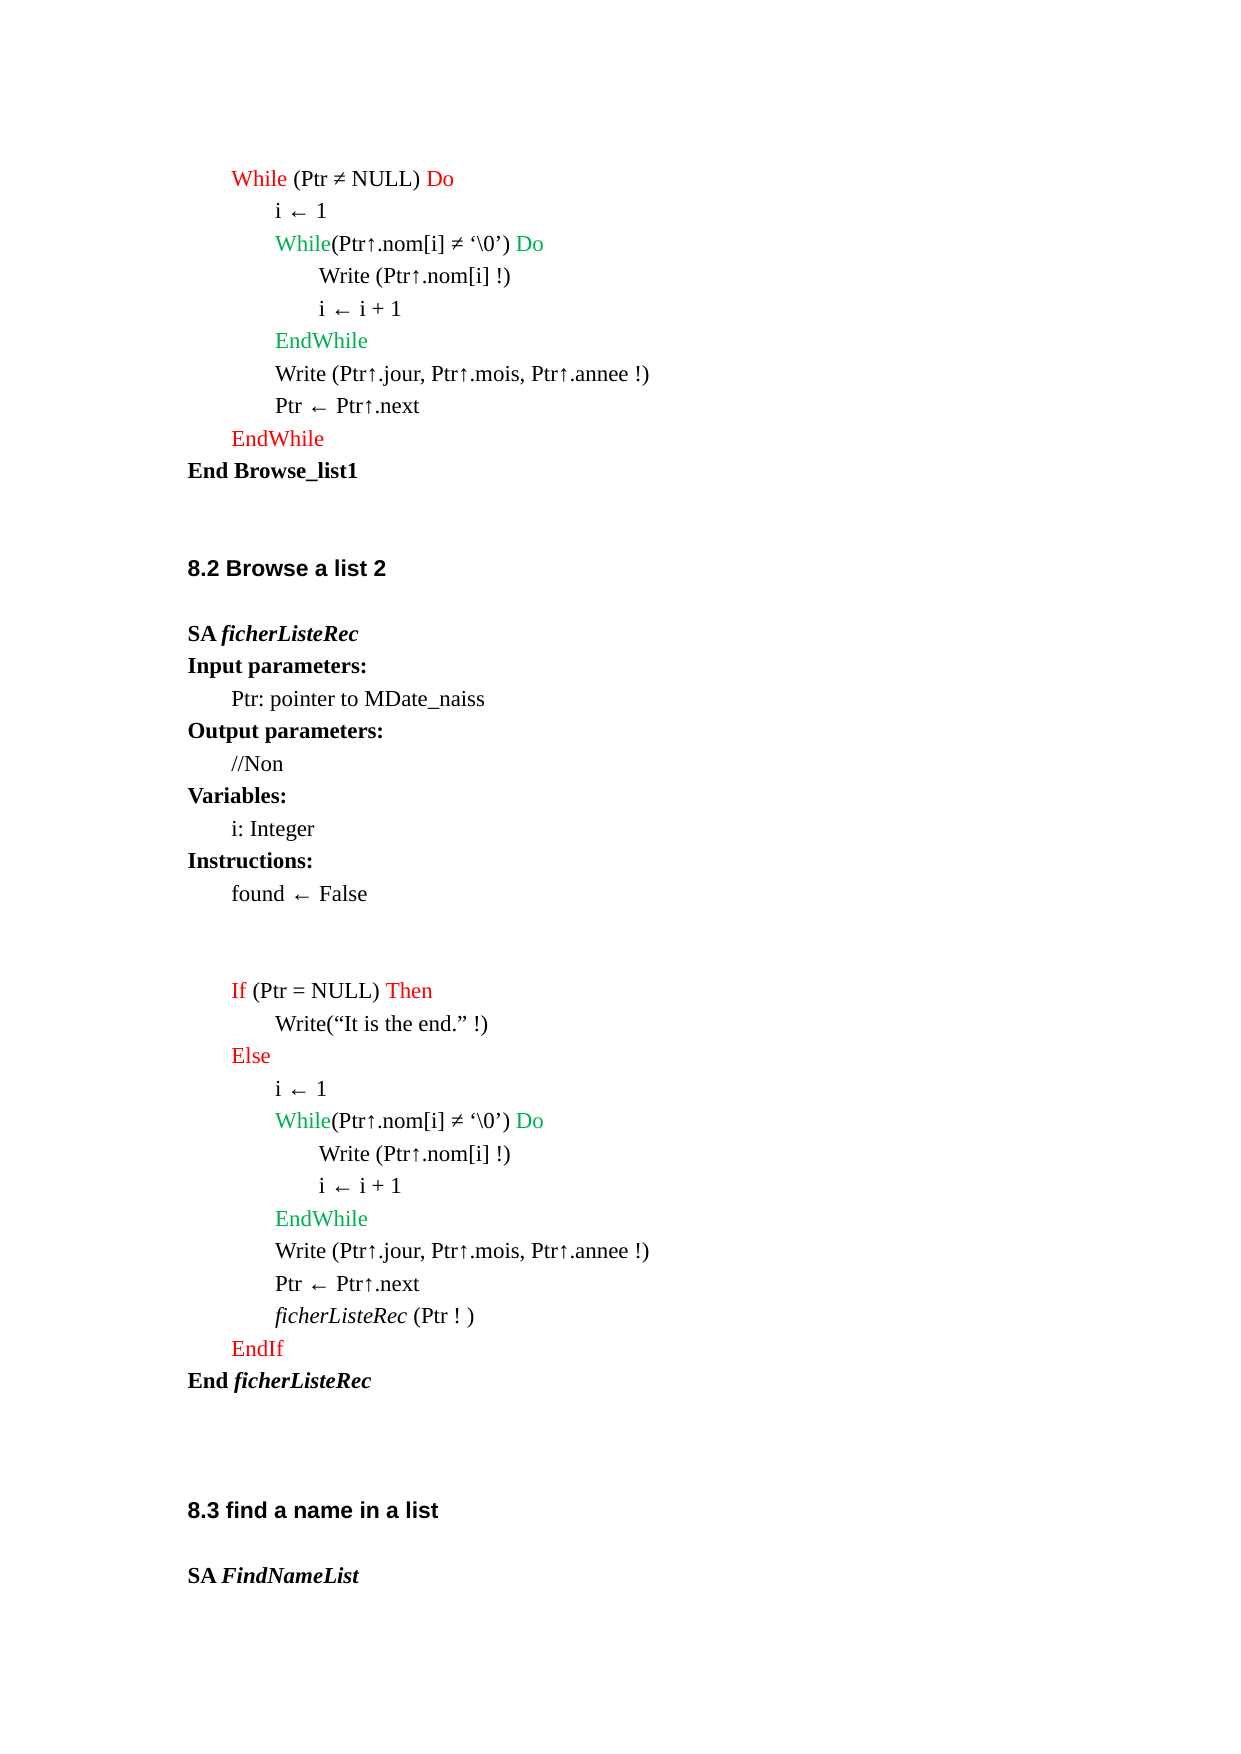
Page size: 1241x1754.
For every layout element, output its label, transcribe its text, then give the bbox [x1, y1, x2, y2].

text Write(“It is the end.” !) [187, 1007, 1053, 1039]
text Input parameters: [187, 649, 1053, 682]
text Ptr ← Ptr↑.next [187, 389, 1053, 422]
text Write (Ptr↑.jour, Ptr↑.mois, Ptr↑.annee !) [187, 357, 1053, 389]
text i ← i + 1 [187, 292, 1053, 324]
text i: Integer [187, 812, 1053, 844]
text EndWhile [187, 1202, 1053, 1234]
text i ← 1 [187, 194, 1053, 227]
text 8.3 find a name in a list [187, 1494, 1053, 1527]
text Write (Ptr↑.nom[i] !) [187, 259, 1053, 292]
text Write (Ptr↑.jour, Ptr↑.mois, Ptr↑.annee !) [187, 1234, 1053, 1267]
text Ptr: pointer to MDate_naiss [187, 682, 1053, 714]
text While(Ptr↑.nom[i] ≠ ‘\0’) Do [187, 227, 1053, 259]
text End ficherListeRec [187, 1364, 1053, 1397]
text found ← False [187, 877, 1053, 909]
text While(Ptr↑.nom[i] ≠ ‘\0’) Do [187, 1104, 1053, 1137]
text EndWhile [187, 422, 1053, 454]
text EndIf [187, 1332, 1053, 1364]
text Instructions: [187, 844, 1053, 877]
text EndWhile [187, 324, 1053, 357]
text Else [187, 1039, 1053, 1072]
text While (Ptr ≠ NULL) Do [187, 162, 1053, 194]
text Output parameters: [187, 714, 1053, 747]
text Ptr ← Ptr↑.next [187, 1267, 1053, 1299]
text i ← 1 [187, 1072, 1053, 1104]
text 8.2 Browse a list 2 [187, 552, 1053, 584]
text Write (Ptr↑.nom[i] !) [187, 1137, 1053, 1169]
text End Browse_list1 [187, 454, 1053, 487]
text Variables: [187, 779, 1053, 812]
text If (Ptr = NULL) Then [187, 974, 1053, 1007]
text SA FindNameList [187, 1559, 1053, 1592]
text //Non [187, 747, 1053, 779]
text SA ficherListeRec [187, 617, 1053, 649]
text ficherListeRec (Ptr ! ) [187, 1299, 1053, 1332]
text i ← i + 1 [187, 1169, 1053, 1202]
